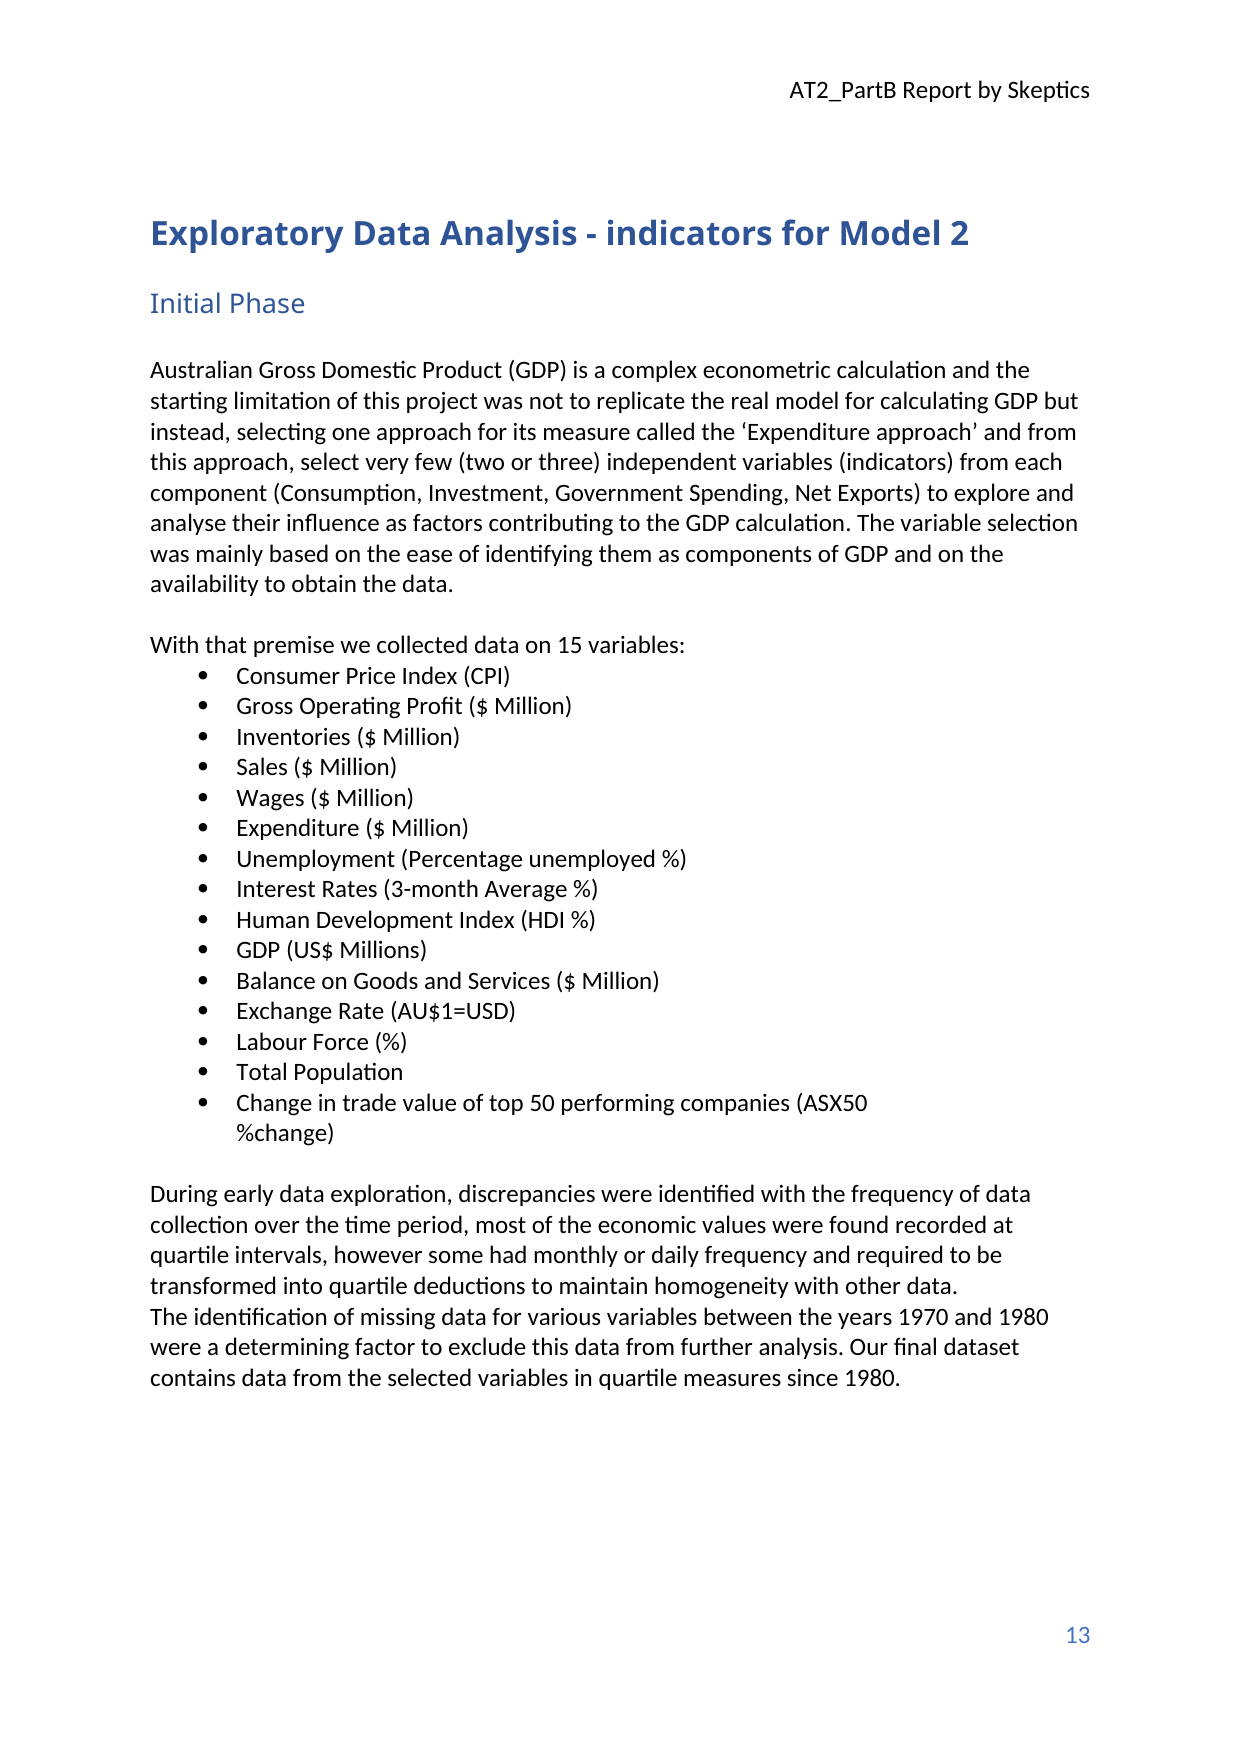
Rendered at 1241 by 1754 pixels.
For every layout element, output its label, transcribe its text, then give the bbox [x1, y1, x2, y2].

table_cell Labour Force (%) [150, 1026, 977, 1057]
subtitle Initial Phase [150, 284, 1090, 321]
table_cell Balance on Goods and Services ($ Million) [150, 965, 977, 996]
table_cell Human Development Index (HDI %) [150, 904, 977, 934]
table_cell Expenditure ($ Million) [150, 813, 977, 843]
text The identification of missing data for various variables between the years 1970 and 1980 were a determining factor to exclude this data from further analysis. Our final dataset contains data from the selected variables in quartile measures since 1980. [150, 1301, 1090, 1392]
table_cell Exchange Rate (AU$1=USD) [150, 996, 977, 1026]
table_cell Sales ($ Million) [150, 751, 977, 782]
text With that premise we collected data on 15 variables: [150, 629, 1090, 660]
table_cell Gross Operating Profit ($ Million) [150, 690, 977, 721]
table_cell Unemployment (Percentage unemployed %) [150, 843, 977, 873]
text During early data exploration, discrepancies were identified with the frequency of data collection over the time period, most of the economic values were found recorded at quartile intervals, however some had monthly or daily frequency and required to be transformed into quartile deductions to maintain homogeneity with other data. [150, 1179, 1090, 1301]
text Australian Gross Domestic Product (GDP) is a complex econometric calculation and the starting limitation of this project was not to replicate the real model for calculating GDP but instead, selecting one approach for its measure called the ‘Expenditure approach’ and from this approach, select very few (two or three) independent variables (indicators) from each component (Consumption, Investment, Government Spending, Net Exports) to explore and analyse their influence as factors contributing to the GDP calculation. The variable selection was mainly based on the ease of identifying them as components of GDP and on the availability to obtain the data. [150, 354, 1090, 599]
table_cell Interest Rates (3-month Average %) [150, 874, 977, 904]
table_cell Change in trade value of top 50 performing companies (ASX50 %change) [150, 1087, 977, 1148]
table_header Consumer Price Index (CPI) [150, 660, 977, 690]
table_cell Wages ($ Million) [150, 782, 977, 812]
table_cell Total Population [150, 1057, 977, 1087]
table_cell GDP (US$ Millions) [150, 935, 977, 965]
table_cell Inventories ($ Million) [150, 721, 977, 751]
subtitle Exploratory Data Analysis - indicators for Model 2 [150, 210, 1090, 255]
